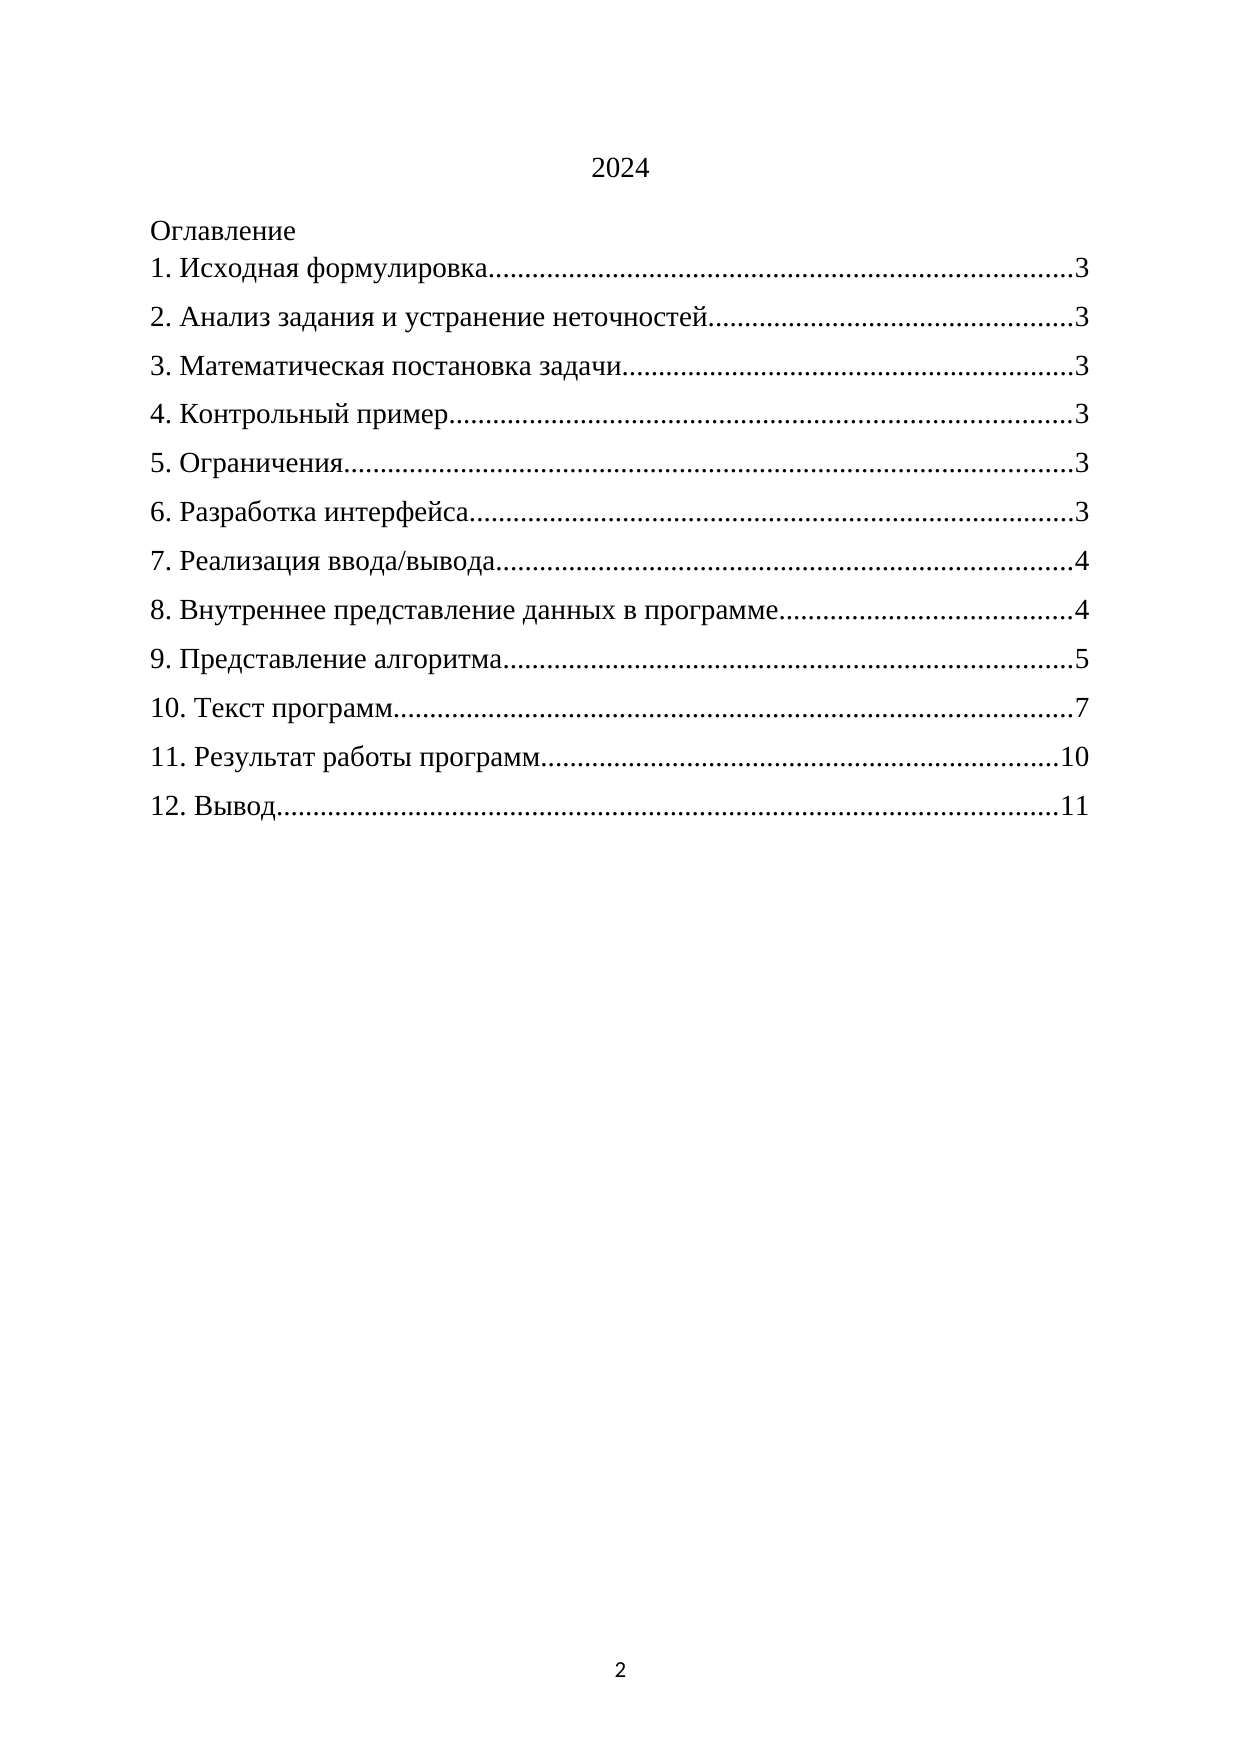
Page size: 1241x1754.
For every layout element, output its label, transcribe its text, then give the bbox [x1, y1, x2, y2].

text 2024 [150, 150, 1090, 183]
